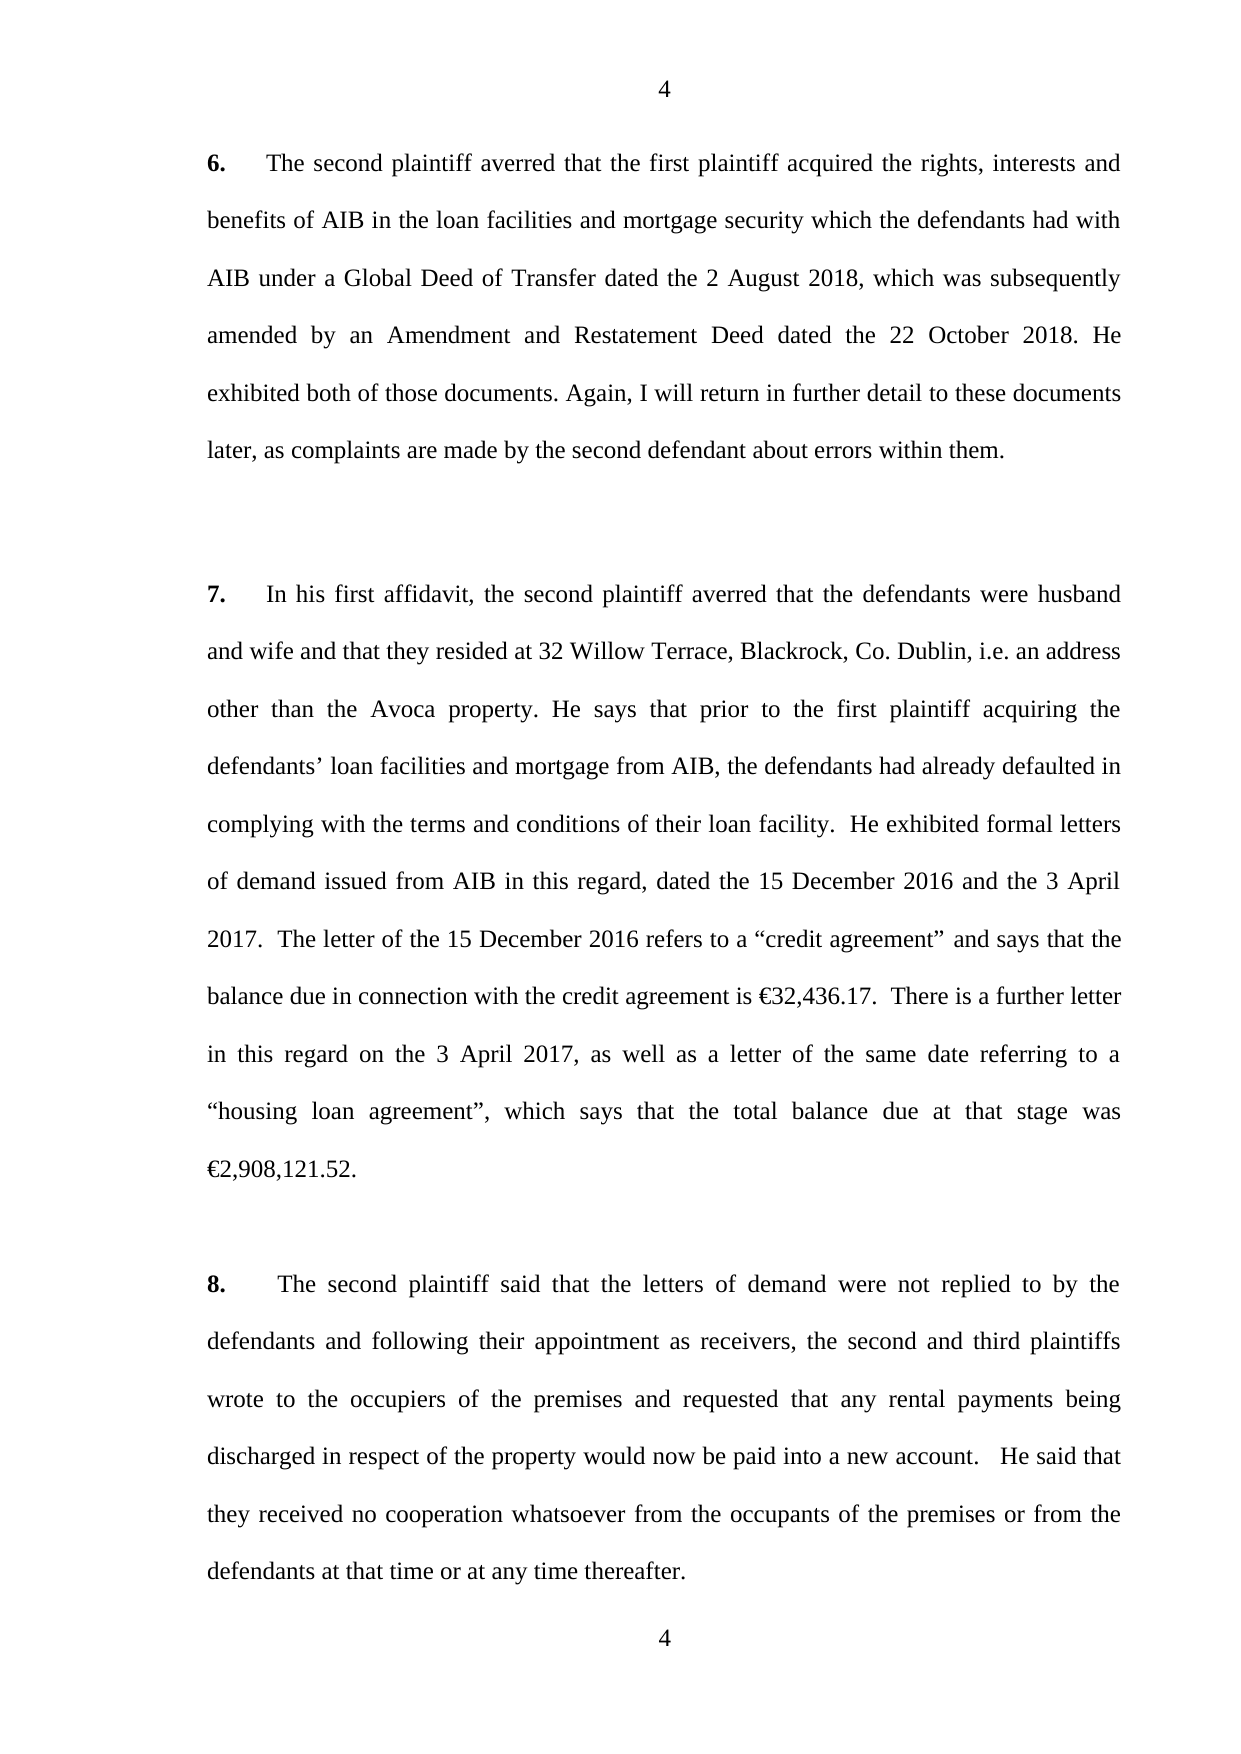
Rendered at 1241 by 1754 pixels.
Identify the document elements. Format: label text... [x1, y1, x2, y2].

list The second plaintiff said that the letters of demand were not replied to by the defendants and following their appointment as receivers, the second and third plaintiffs wrote to the occupiers of the premises and requested that any rental payments being discharged in respect of the property would now be paid into a new account. He said that they received no cooperation whatsoever from the occupants of the premises or from the defendants at that time or at any time thereafter. [207, 1269, 1122, 1585]
list In his first affidavit, the second plaintiff averred that the defendants were husband and wife and that they resided at 32 Willow Terrace, Blackrock, Co. Dublin, i.e. an address other than the Avoca property. He says that prior to the first plaintiff acquiring the defendants’ loan facilities and mortgage from AIB, the defendants had already defaulted in complying with the terms and conditions of their loan facility. He exhibited formal letters of demand issued from AIB in this regard, dated the 15 December 2016 and the 3 April 2017. The letter of the 15 December 2016 refers to a “credit agreement” and says that the balance due in connection with the credit agreement is €32,436.17. There is a further letter in this regard on the 3 April 2017, as well as a letter of the same date referring to a “housing loan agreement”, which says that the total balance due at that stage was €2,908,121.52. [207, 579, 1122, 1183]
list The second plaintiff averred that the first plaintiff acquired the rights, interests and benefits of AIB in the loan facilities and mortgage security which the defendants had with AIB under a Global Deed of Transfer dated the 2 August 2018, which was subsequently amended by an Amendment and Restatement Deed dated the 22 October 2018. He exhibited both of those documents. Again, I will return in further detail to these documents later, as complaints are made by the second defendant about errors within them. [207, 148, 1122, 464]
